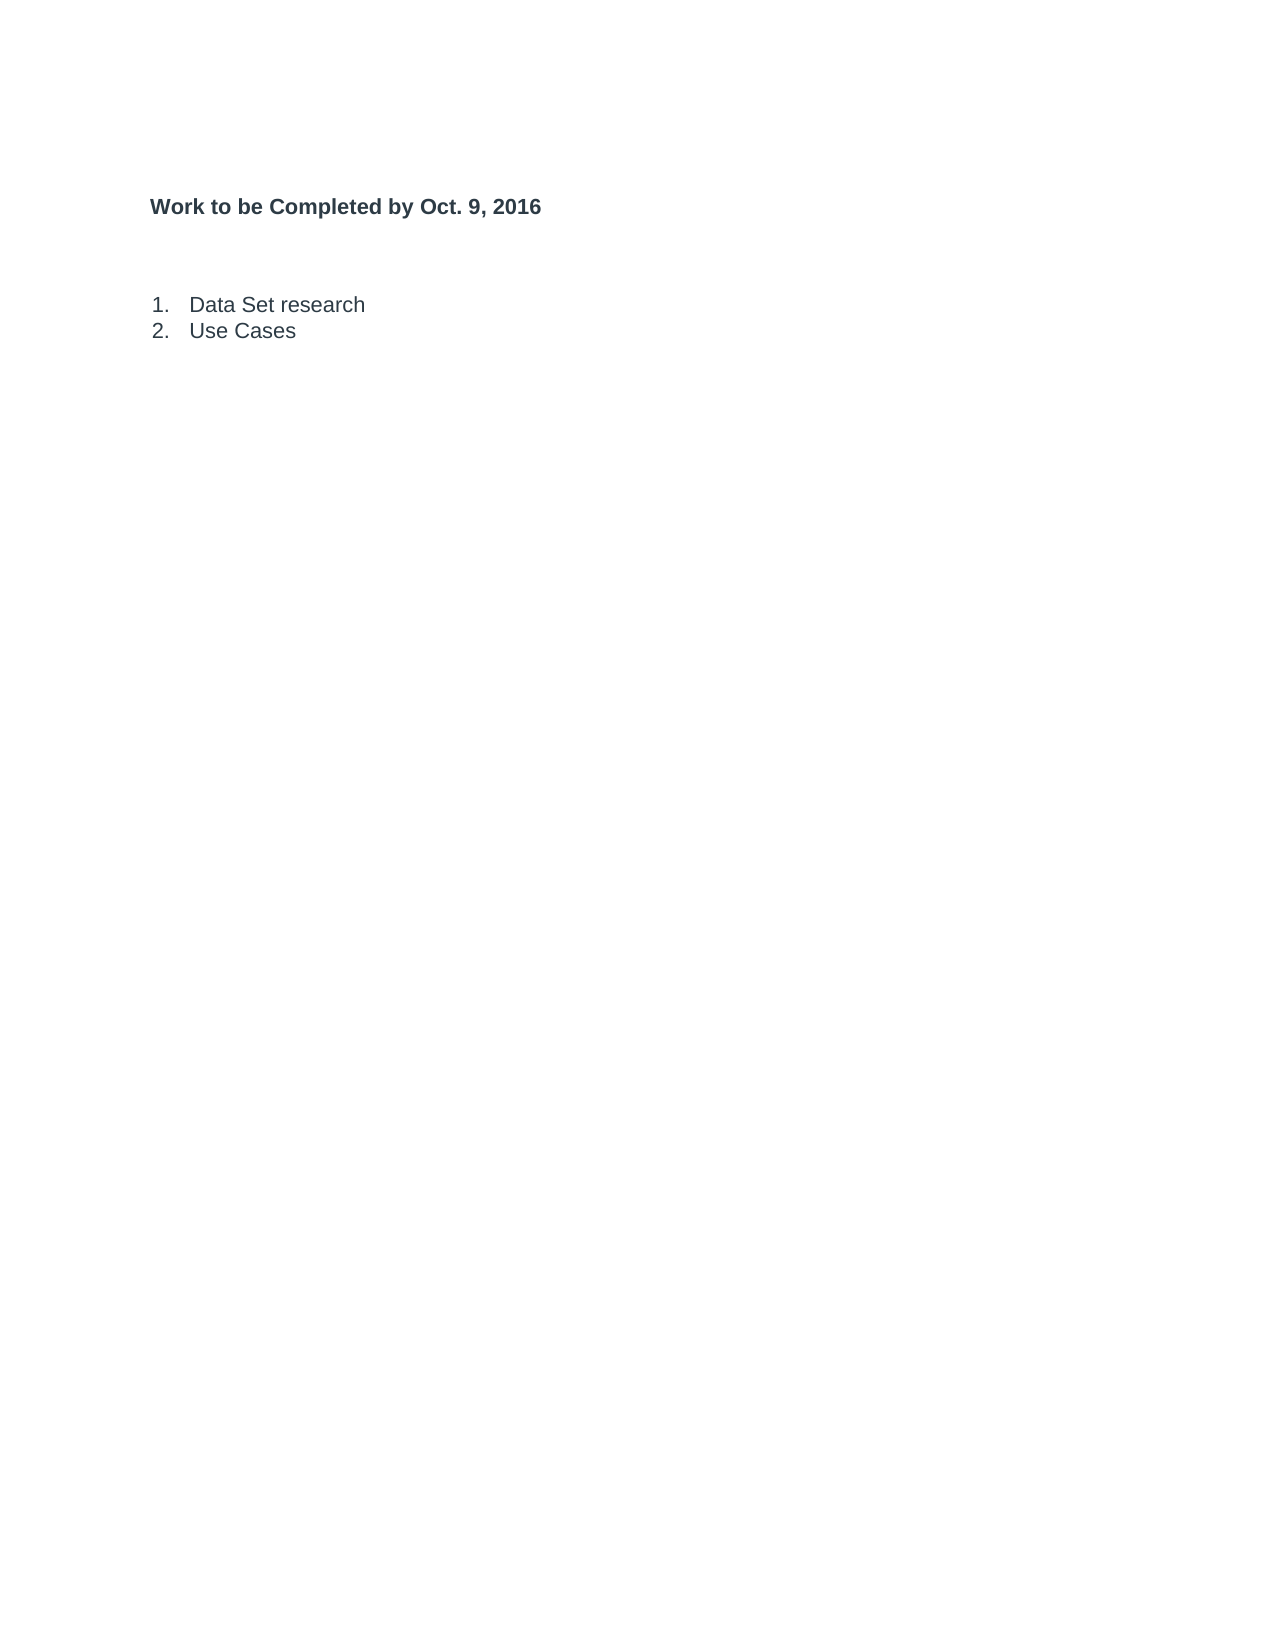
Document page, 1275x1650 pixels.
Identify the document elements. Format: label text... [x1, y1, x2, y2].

text Work to be Completed by Oct. 9, 2016 [150, 194, 1125, 219]
list Use Cases [152, 317, 1125, 343]
list Data Set research [152, 292, 1125, 317]
